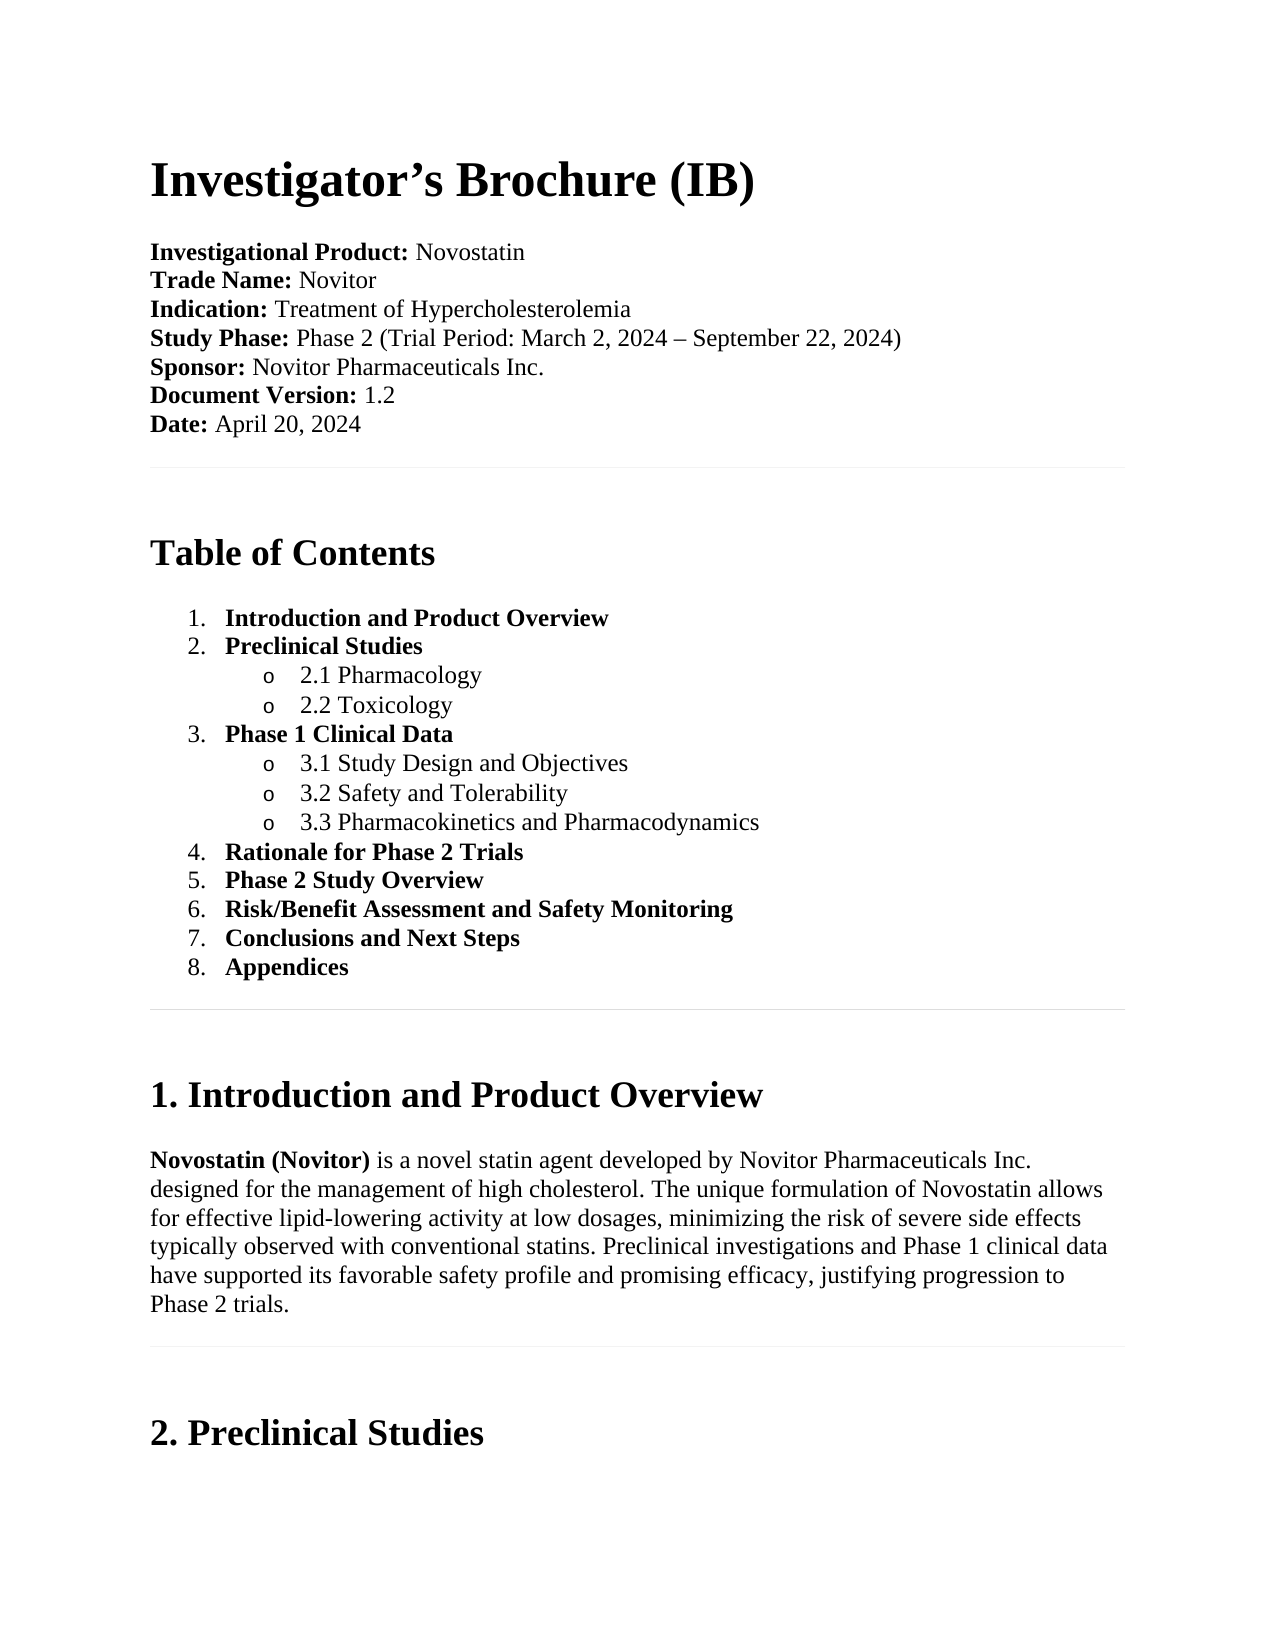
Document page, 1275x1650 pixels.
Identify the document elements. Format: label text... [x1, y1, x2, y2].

text Novostatin (Novitor) is a novel statin agent developed by Novitor Pharmaceuticals Inc. designed for the management of high cholesterol. The unique formulation of Novostatin allows for effective lipid-lowering activity at low dosages, minimizing the risk of severe side effects typically observed with conventional statins. Preclinical investigations and Phase 1 clinical data have supported its favorable safety profile and promising efficacy, justifying progression to Phase 2 trials. [150, 1145, 1125, 1318]
list 3.2 Safety and Tolerability [262, 778, 1125, 807]
text Table of Contents [150, 530, 1125, 573]
list Rationale for Phase 2 Trials [187, 837, 1125, 866]
list 3.1 Study Design and Objectives [262, 748, 1125, 778]
text 1. Introduction and Product Overview [150, 1073, 1125, 1116]
list Risk/Benefit Assessment and Safety Monitoring [187, 894, 1125, 923]
list 2.1 Pharmacology [262, 660, 1125, 690]
text Investigator’s Brochure (IB) [150, 150, 1125, 207]
list Phase 1 Clinical Data [187, 719, 1125, 748]
list Conclusions and Next Steps [187, 923, 1125, 952]
list Appendices [187, 952, 1125, 981]
list Phase 2 Study Overview [187, 866, 1125, 894]
text Investigational Product: Novostatin Trade Name: Novitor Indication: Treatment of Hypercholesterolemia Study Phase: Phase 2 (Trial Period: March 2, 2024 – September 22, 2024) Sponsor: Novitor Pharmaceuticals Inc. Document Version: 1.2 Date: April 20, 2024 [150, 237, 1125, 438]
text 2. Preclinical Studies [150, 1410, 1125, 1453]
list 3.3 Pharmacokinetics and Pharmacodynamics [262, 807, 1125, 837]
list Preclinical Studies [187, 631, 1125, 660]
list Introduction and Product Overview [187, 603, 1125, 631]
list 2.2 Toxicology [262, 690, 1125, 719]
